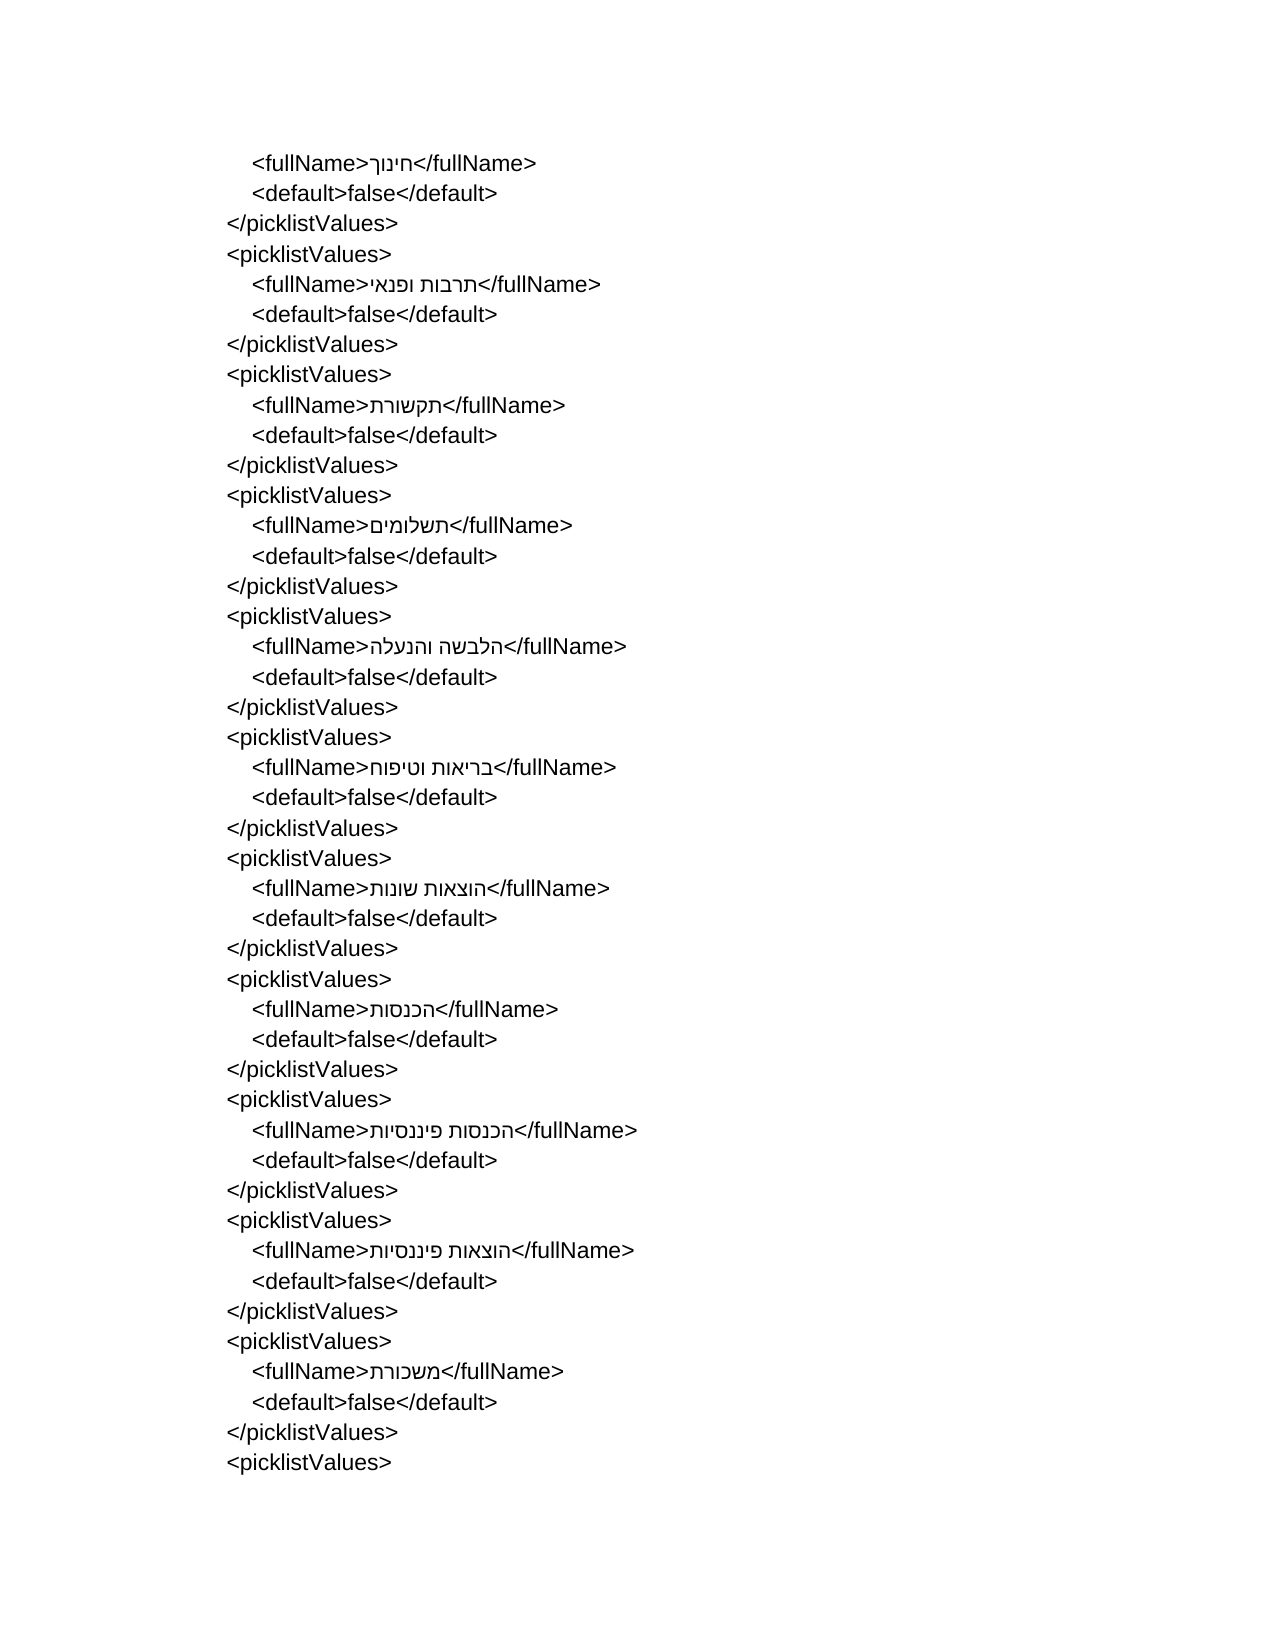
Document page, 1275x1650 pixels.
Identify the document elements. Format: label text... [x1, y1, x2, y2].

text <default>false</default> [150, 663, 1125, 690]
text </picklistValues> [150, 694, 1125, 720]
text <default>false</default> [150, 543, 1125, 569]
text </picklistValues> [150, 1177, 1125, 1203]
text </picklistValues> [150, 210, 1125, 237]
text <default>false</default> [150, 1268, 1125, 1294]
text <picklistValues> [150, 845, 1125, 871]
text <default>false</default> [150, 301, 1125, 327]
text <default>false</default> [150, 180, 1125, 207]
text <default>false</default> [150, 1147, 1125, 1173]
text <fullName>הכנסות פיננסיות</fullName> [150, 1117, 1125, 1143]
text <default>false</default> [150, 905, 1125, 932]
text <default>false</default> [150, 422, 1125, 448]
text </picklistValues> [150, 573, 1125, 599]
text <fullName>בריאות וטיפוח</fullName> [150, 754, 1125, 781]
text <fullName>משכורת</fullName> [150, 1358, 1125, 1385]
text <picklistValues> [150, 1449, 1125, 1475]
text <default>false</default> [150, 1388, 1125, 1415]
text <fullName>חינוך</fullName> [150, 150, 1125, 176]
text <default>false</default> [150, 1026, 1125, 1052]
text <fullName>תשלומים</fullName> [150, 512, 1125, 539]
text <fullName>הוצאות שונות</fullName> [150, 875, 1125, 901]
text <picklistValues> [150, 1207, 1125, 1234]
text </picklistValues> [150, 814, 1125, 841]
text <fullName>תרבות ופנאי</fullName> [150, 271, 1125, 297]
text </picklistValues> [150, 935, 1125, 962]
text </picklistValues> [150, 331, 1125, 358]
text <picklistValues> [150, 1328, 1125, 1354]
text <fullName>הכנסות</fullName> [150, 996, 1125, 1022]
text <picklistValues> [150, 1086, 1125, 1113]
text </picklistValues> [150, 1056, 1125, 1083]
text <fullName>הלבשה והנעלה</fullName> [150, 633, 1125, 660]
text <picklistValues> [150, 482, 1125, 509]
text </picklistValues> [150, 1419, 1125, 1445]
text <picklistValues> [150, 966, 1125, 992]
text <fullName>תקשורת</fullName> [150, 392, 1125, 418]
text </picklistValues> [150, 452, 1125, 478]
text <fullName>הוצאות פיננסיות</fullName> [150, 1237, 1125, 1264]
text <picklistValues> [150, 241, 1125, 267]
text <picklistValues> [150, 724, 1125, 750]
text <default>false</default> [150, 784, 1125, 811]
text </picklistValues> [150, 1298, 1125, 1324]
text <picklistValues> [150, 603, 1125, 629]
text <picklistValues> [150, 361, 1125, 388]
